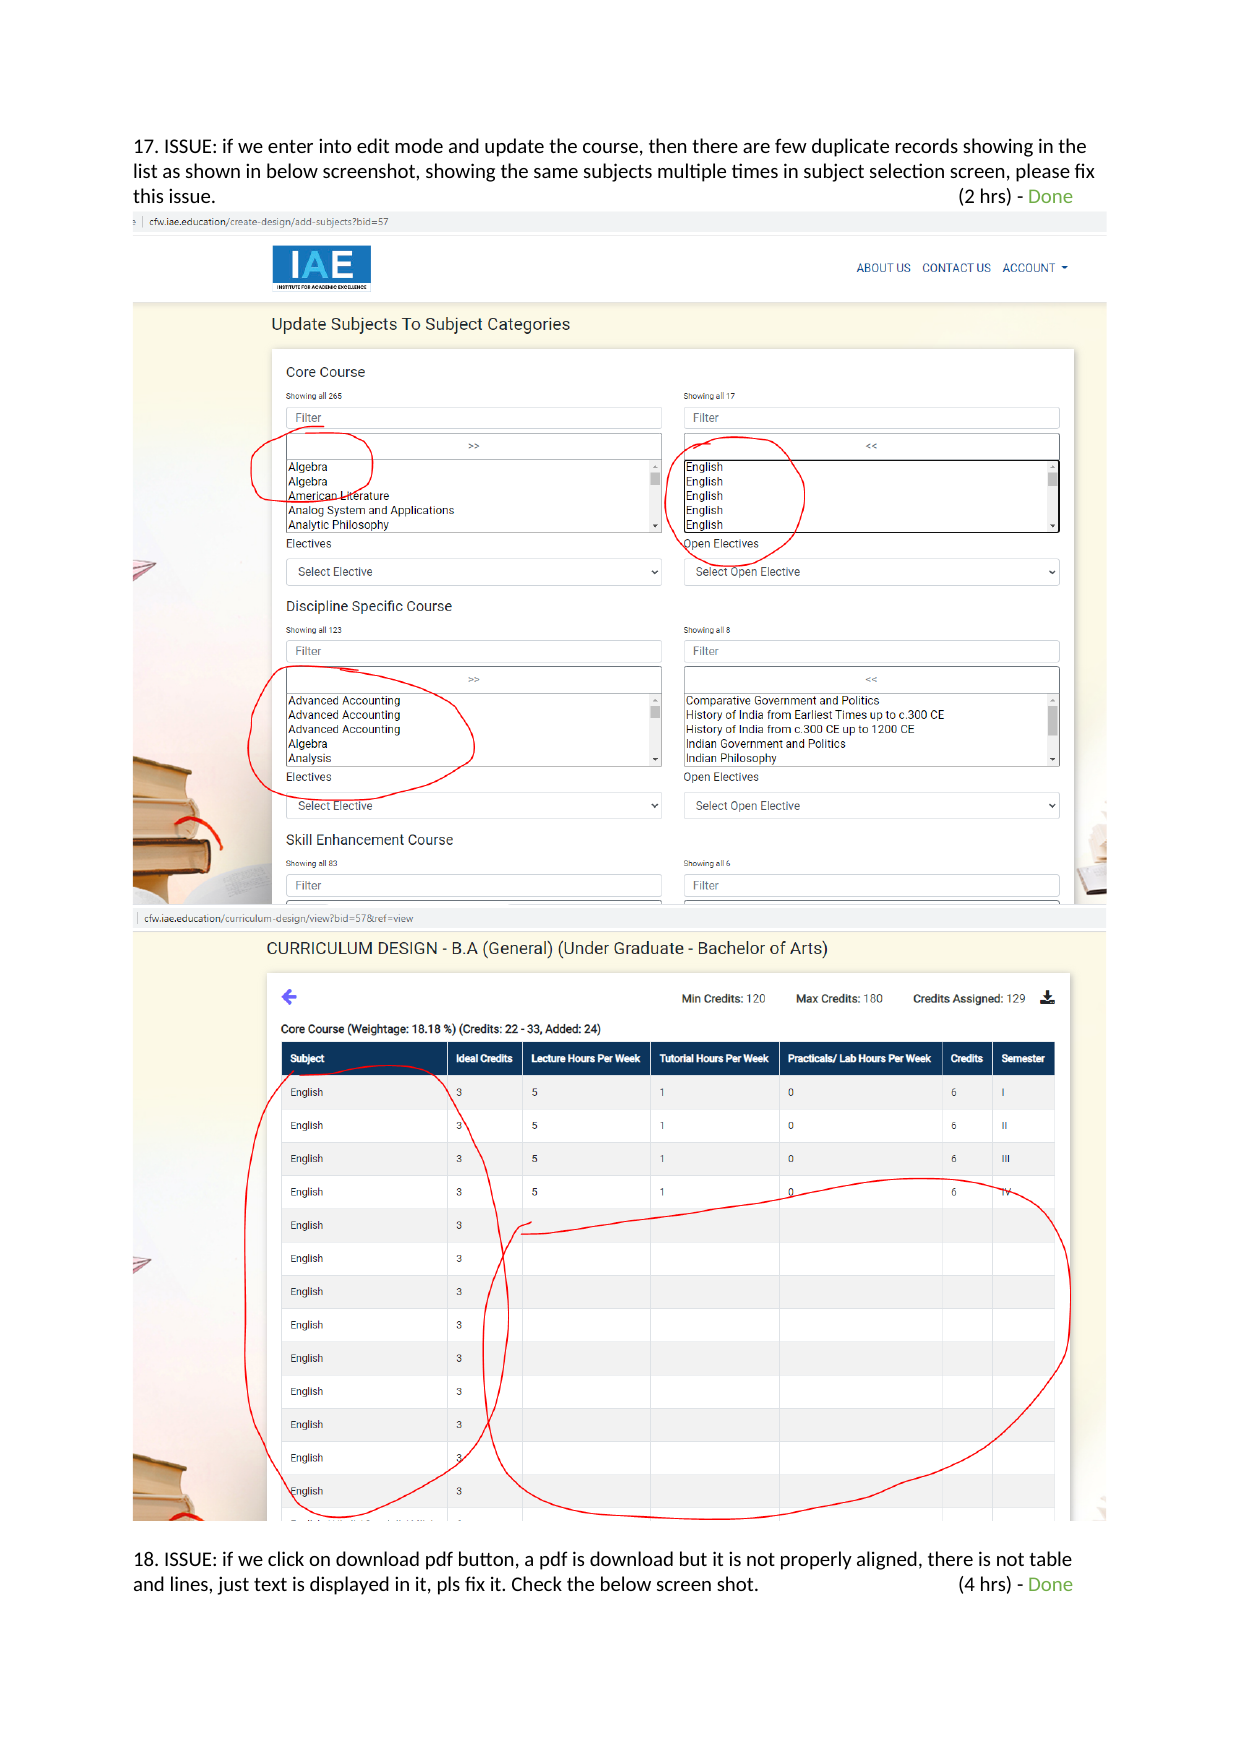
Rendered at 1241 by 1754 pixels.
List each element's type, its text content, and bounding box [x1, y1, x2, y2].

picture [132, 209, 1107, 1521]
list ISSUE: if we enter into edit mode and update the course, then there are few duplicate records showing in the list as shown in below screenshot, showing the same subjects multiple times in subject selection screen, please fix this issue. (2 hrs) - Done [133, 133, 1107, 209]
list ISSUE: if we click on download pdf button, a pdf is download but it is not properly aligned, there is not table and lines, just text is displayed in it, pls fix it. Check the below screen shot. (4 hrs) - Done [133, 1546, 1107, 1597]
